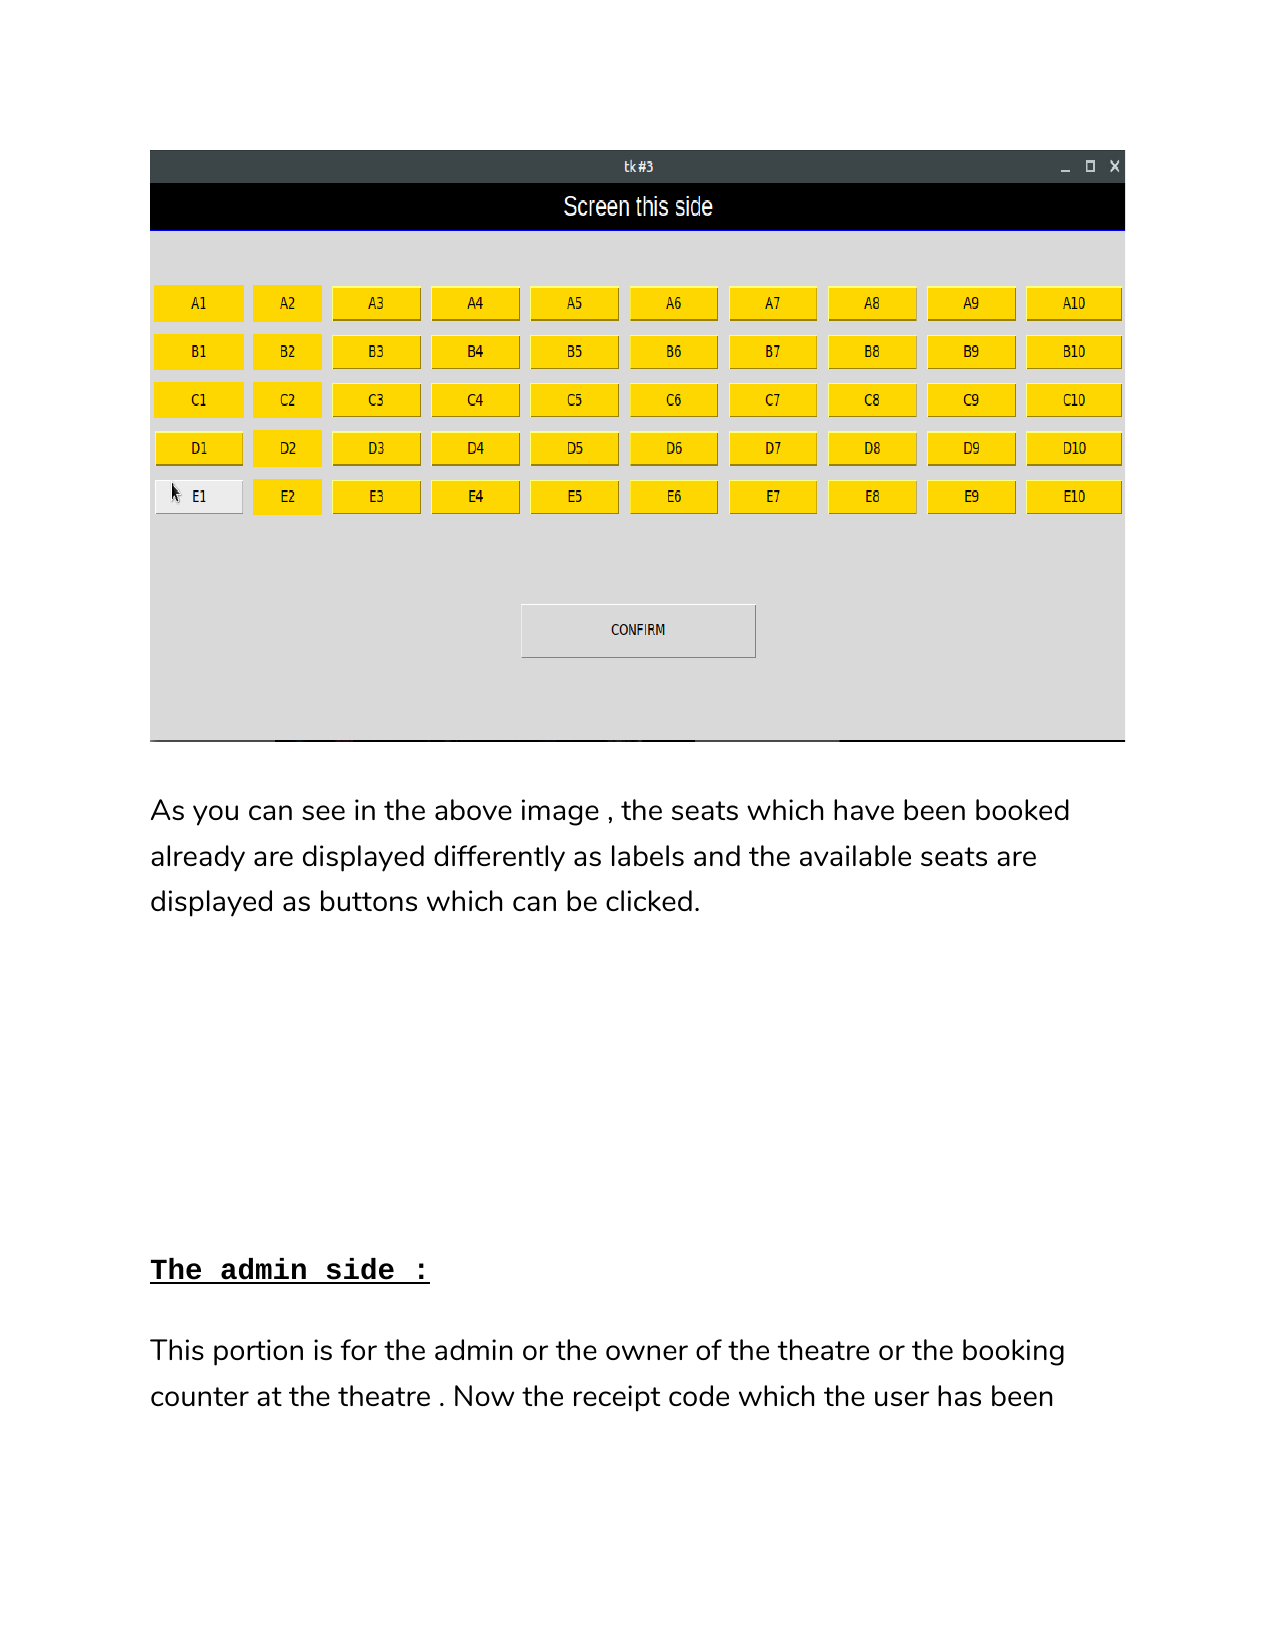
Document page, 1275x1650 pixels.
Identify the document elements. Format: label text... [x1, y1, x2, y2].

picture [150, 150, 1125, 742]
text The admin side : [150, 1255, 1125, 1288]
text As you can see in the above image , the seats which have been booked already are displayed differently as labels and the available seats are displayed as buttons which can be clicked. [150, 791, 1125, 922]
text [150, 1331, 1125, 1416]
